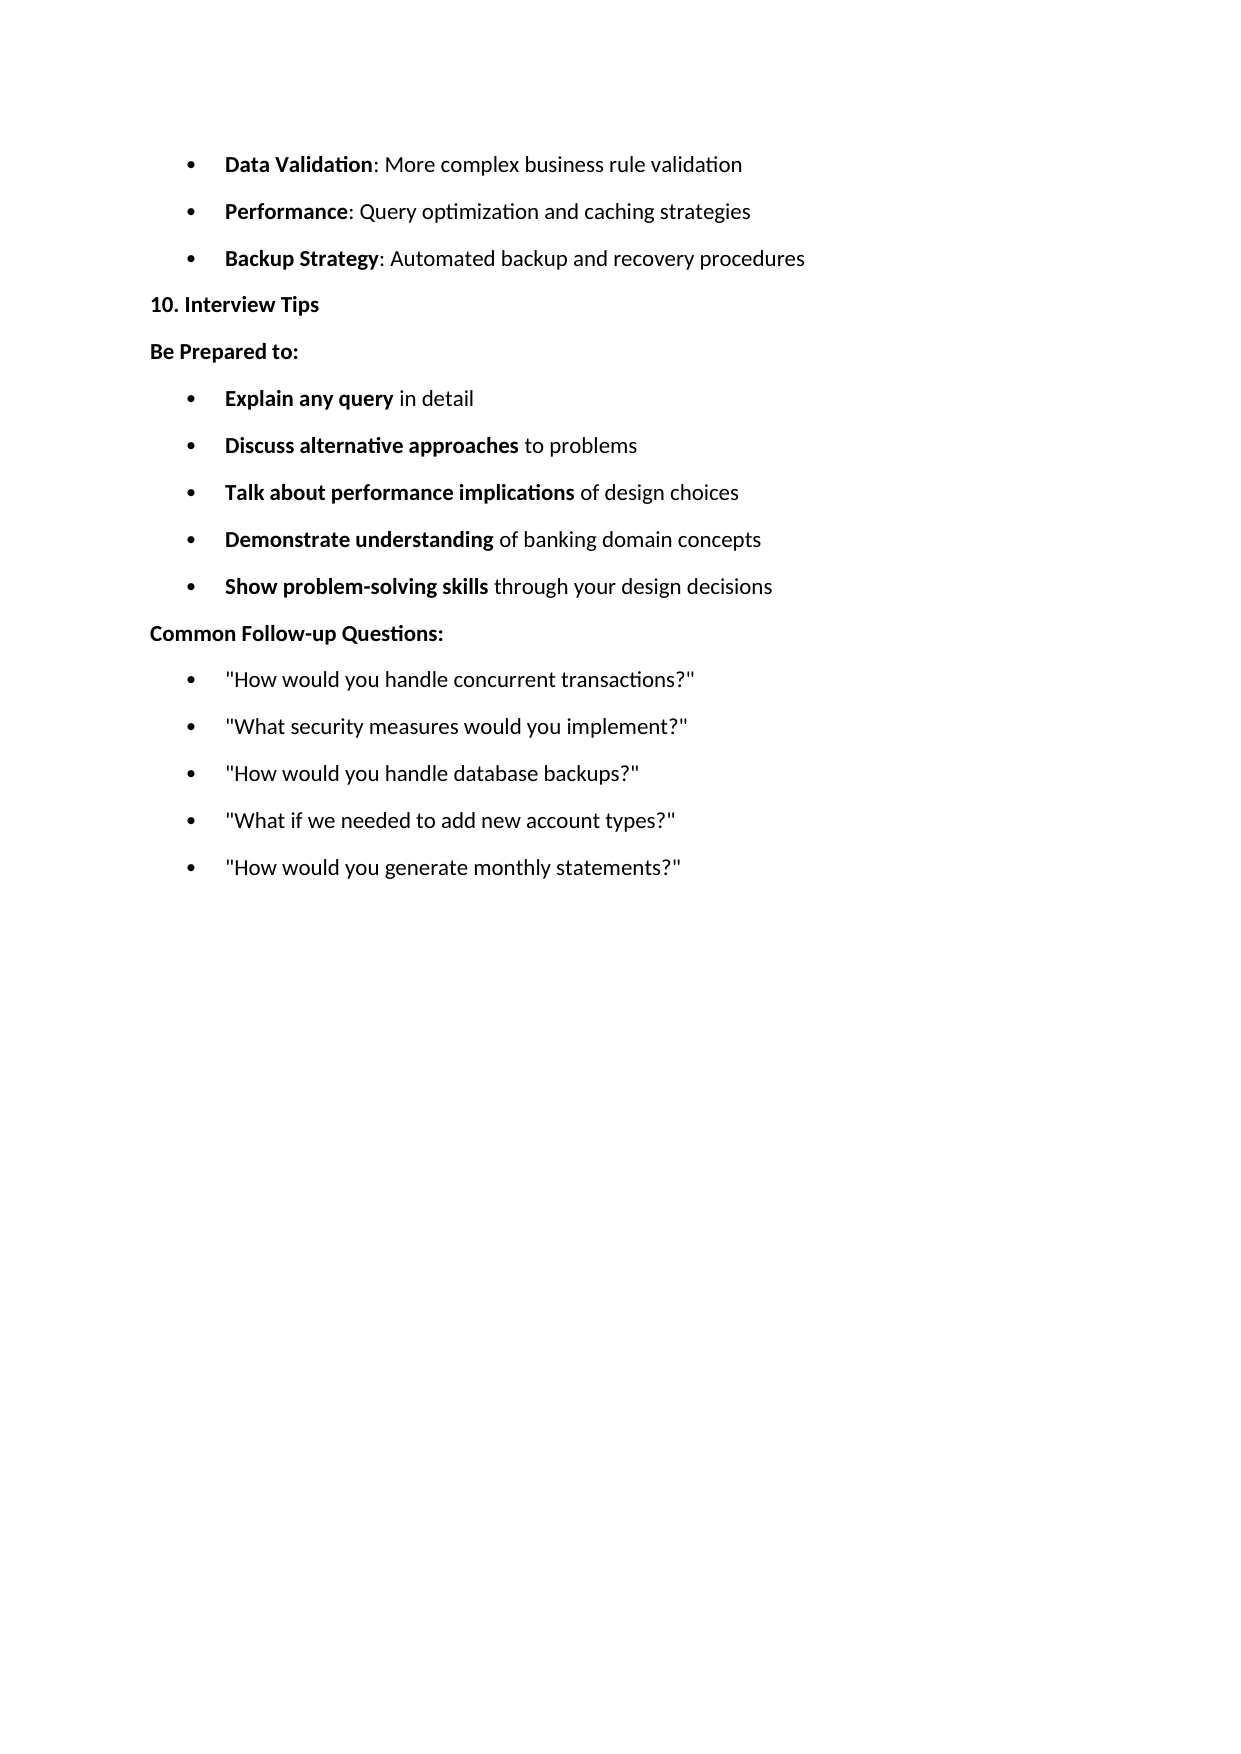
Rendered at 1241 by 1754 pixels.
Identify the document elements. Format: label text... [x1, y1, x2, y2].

list Explain any query in detail [187, 384, 1090, 412]
list "How would you generate monthly statements?" [187, 853, 1090, 881]
list "How would you handle concurrent transactions?" [187, 666, 1090, 694]
list Show problem-solving skills through your design decisions [187, 572, 1090, 600]
list Performance: Query optimization and caching strategies [187, 197, 1090, 225]
list Data Validation: More complex business rule validation [187, 150, 1090, 178]
list "What security measures would you implement?" [187, 712, 1090, 741]
text Be Prepared to: [150, 337, 1090, 366]
text Common Follow-up Questions: [150, 619, 1090, 647]
list Backup Strategy: Automated backup and recovery procedures [187, 244, 1090, 272]
list "What if we needed to add new account types?" [187, 806, 1090, 834]
list Discuss alternative approaches to problems [187, 431, 1090, 459]
text 10. Interview Tips [150, 291, 1090, 319]
list "How would you handle database backups?" [187, 759, 1090, 787]
list Demonstrate understanding of banking domain concepts [187, 525, 1090, 553]
list Talk about performance implications of design choices [187, 478, 1090, 506]
